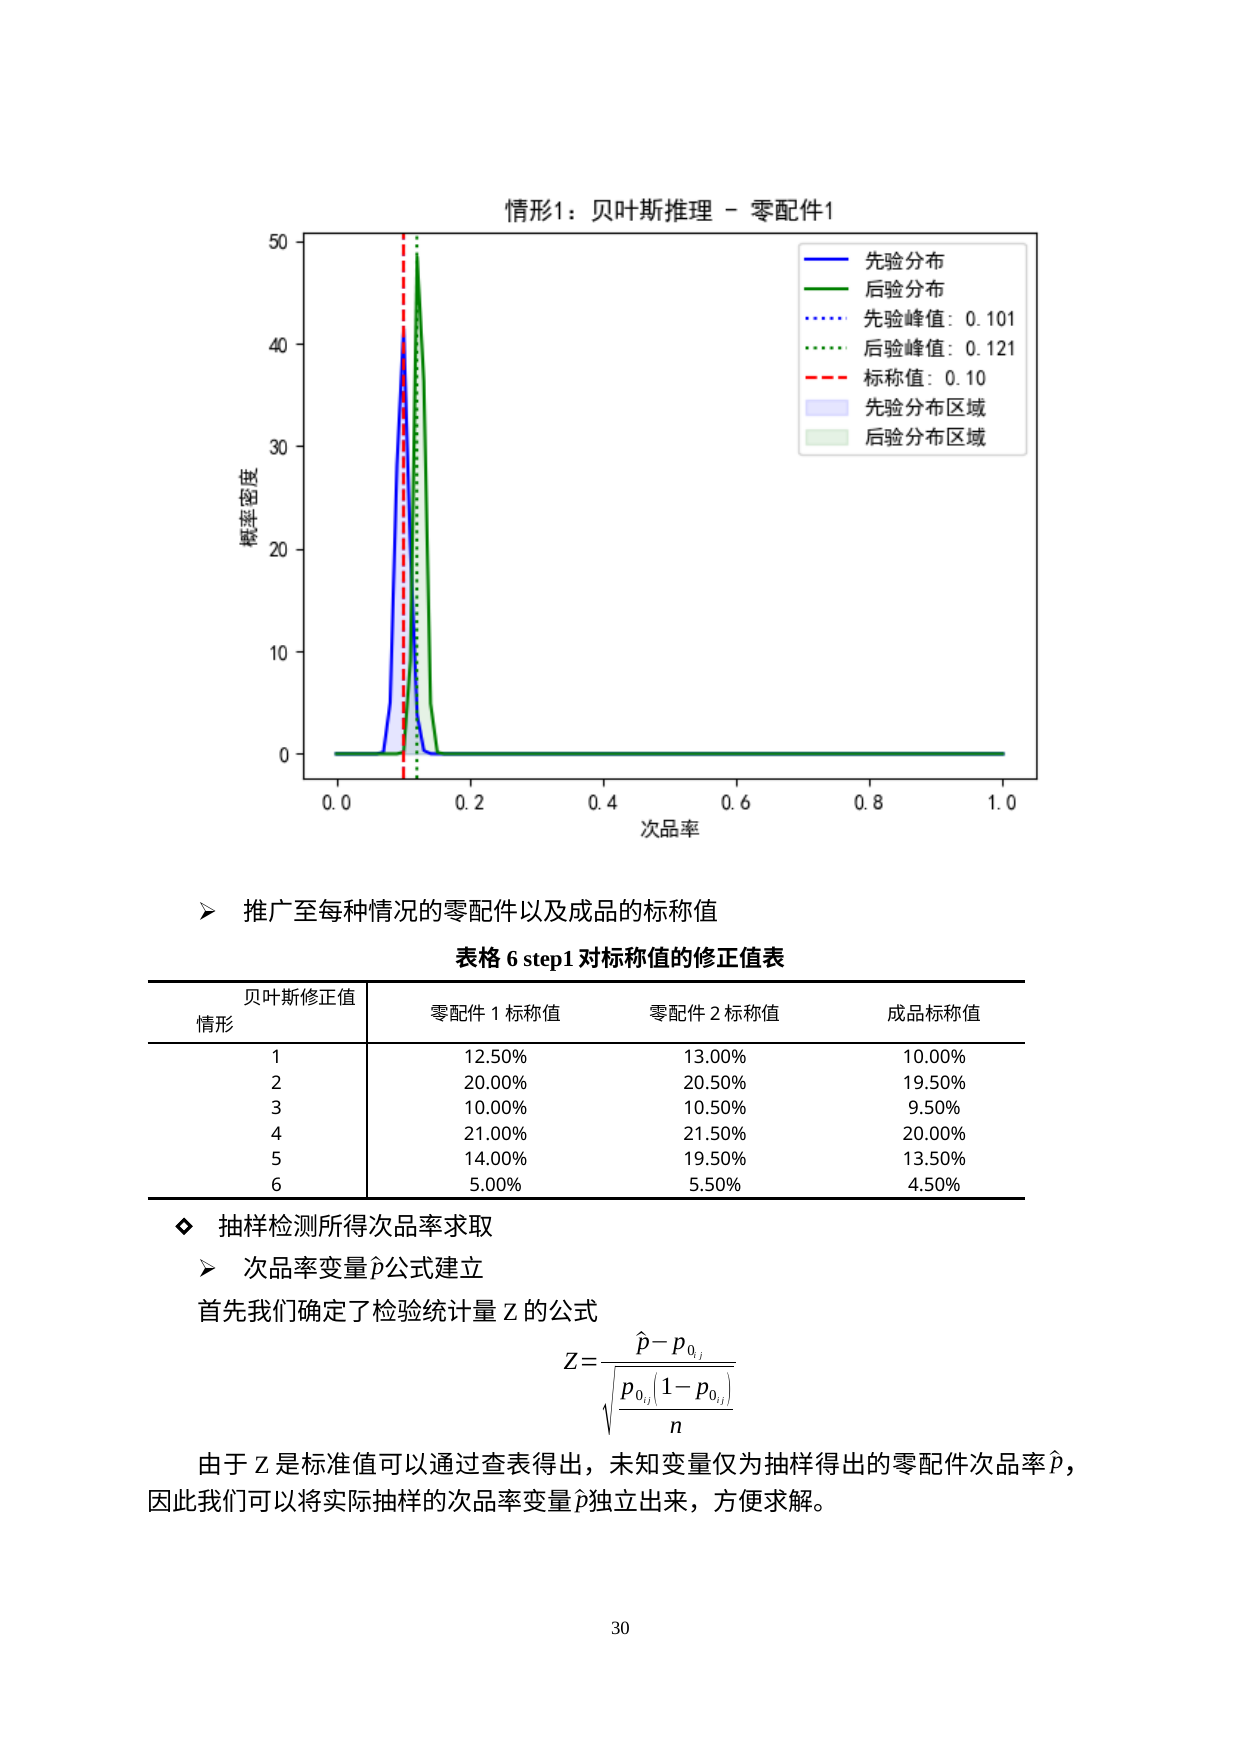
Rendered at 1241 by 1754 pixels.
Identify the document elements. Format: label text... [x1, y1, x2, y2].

table_cell 5.00% [368, 1171, 586, 1197]
table_cell 4.50% [806, 1171, 1025, 1197]
table_cell 3 [148, 1095, 366, 1120]
table_cell 5.50% [586, 1171, 806, 1197]
table_cell 10.00% [368, 1095, 586, 1120]
list 表格 6 step1对标称值的修正值表 [148, 940, 1092, 973]
table_cell 21.50% [586, 1120, 806, 1146]
table_cell 14.00% [368, 1146, 586, 1171]
text 推广至每种情况的零配件以及成品的标称值 [198, 891, 1092, 928]
table_cell 4 [148, 1120, 366, 1146]
table_cell 5 [148, 1146, 366, 1171]
text 由于Z是标准值可以通过查表得出，未知变量仅为抽样得出的零配件次品率，因此我们可以将实际抽样的次品率变量独立出来，方便求解。 [148, 1439, 1092, 1518]
table_cell 21.00% [368, 1120, 586, 1146]
text 次品率变量公式建立 [198, 1249, 1092, 1285]
text 首先我们确定了检验统计量Z的公式 [148, 1291, 1092, 1327]
table_cell 9.50% [806, 1095, 1025, 1120]
text 抽样检测所得次品率求取 [173, 1206, 1067, 1242]
table_cell 20.50% [586, 1069, 806, 1095]
table_cell 13.50% [806, 1146, 1025, 1171]
table_header 贝叶斯修正值 情形 [148, 983, 366, 1042]
table_cell 2 [148, 1069, 366, 1095]
table_cell 10.00% [806, 1044, 1025, 1069]
table_cell 13.00% [586, 1044, 806, 1069]
table_cell 12.50% [368, 1044, 586, 1069]
table_header 零配件1标称值 [368, 983, 586, 1042]
table_header 零配件2标称值 [586, 983, 806, 1042]
table_cell 19.50% [586, 1146, 806, 1171]
table_cell 20.00% [806, 1120, 1025, 1146]
table_cell 1 [148, 1044, 366, 1069]
picture [185, 147, 1130, 857]
table_header 成品标称值 [806, 983, 1025, 1042]
table_cell 19.50% [806, 1069, 1025, 1095]
table_cell 20.00% [368, 1069, 586, 1095]
table_cell 6 [148, 1171, 366, 1197]
table_cell 10.50% [586, 1095, 806, 1120]
